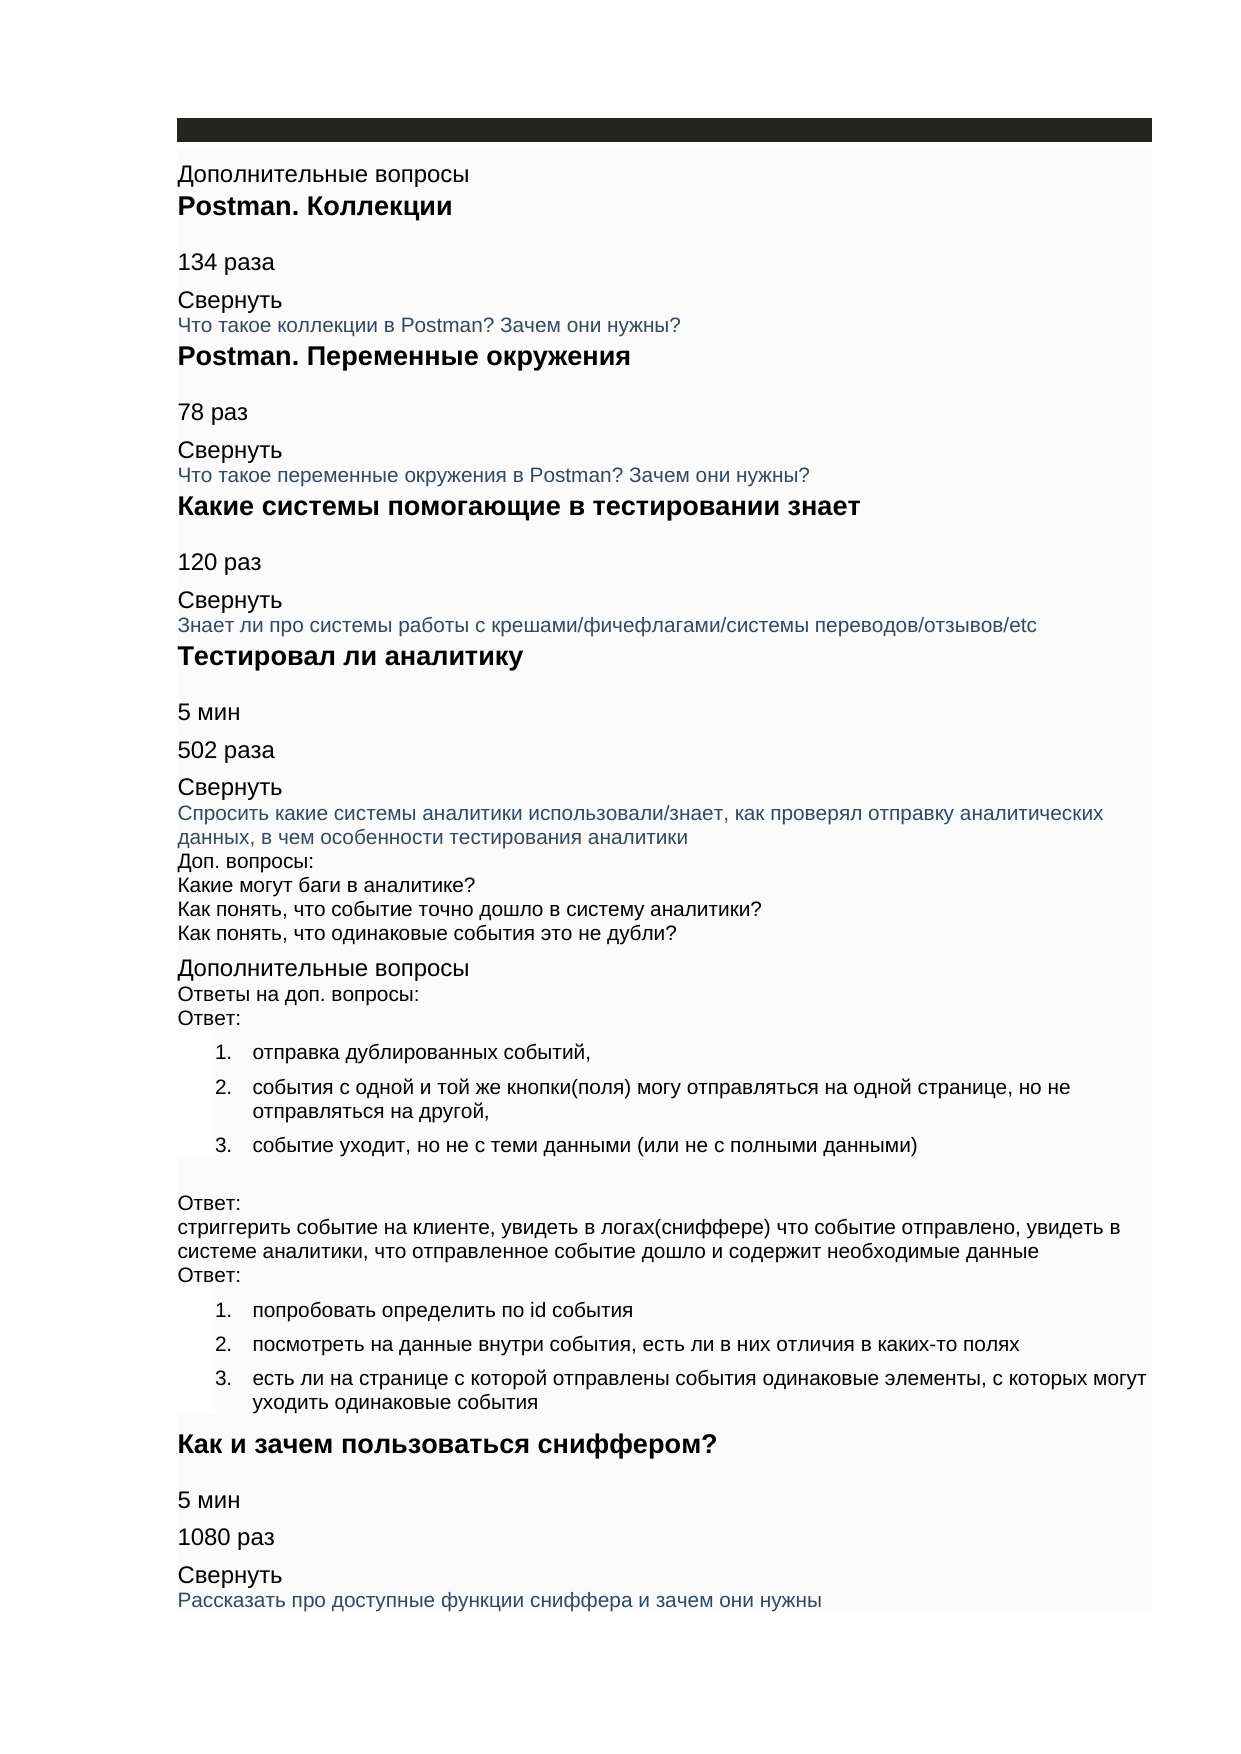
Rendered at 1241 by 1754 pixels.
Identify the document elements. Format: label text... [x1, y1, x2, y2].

text Спросить какие системы аналитики использовали/знает, как проверял отправку аналитических данных, в чем особенности тестирования аналитики [177, 801, 1152, 848]
list есть ли на странице с которой отправлены события одинаковые элементы, с которых могут уходить одинаковые события [215, 1366, 1152, 1414]
text 5 мин [177, 1476, 1152, 1513]
text Как понять, что одинаковые события это не дубли? [177, 920, 1152, 944]
text Как и зачем пользоваться сниффером? [177, 1424, 1152, 1459]
text Как понять, что событие точно дошло в систему аналитики? [177, 896, 1152, 920]
text 1080 раз [177, 1513, 1152, 1551]
text Postman. Коллекции [177, 187, 1152, 221]
list посмотреть на данные внутри события, есть ли в них отличия в каких-то полях [215, 1332, 1152, 1356]
text стриггерить событие на клиенте, увидеть в логах(сниффере) что событие отправлено, увидеть в системе аналитики, что отправленное событие дошло и содержит необходимые данные [177, 1215, 1152, 1263]
text Какие системы помогающие в тестировании знает [177, 487, 1152, 521]
text 5 мин [177, 688, 1152, 726]
text Ответ: [177, 1191, 1152, 1215]
list события с одной и той же кнопки(поля) могу отправляться на одной странице, но не отправляться на другой, [215, 1074, 1152, 1122]
text Доп. вопросы: [177, 848, 1152, 872]
text Какие могут баги в аналитике? [177, 872, 1152, 896]
text 134 раза [177, 238, 1152, 276]
text Свернуть [177, 1551, 1152, 1588]
text Ответ: [177, 1006, 1152, 1030]
text Свернуть [177, 763, 1152, 801]
text Свернуть [177, 576, 1152, 613]
text Рассказать про доступные функции сниффера и зачем они нужны [177, 1588, 1152, 1612]
text Знает ли про системы работы с крешами/фичефлагами/системы переводов/отзывов/etc [177, 613, 1152, 637]
list попробовать определить по id события [215, 1297, 1152, 1321]
text Что такое коллекции в Postman? Зачем они нужны? [177, 313, 1152, 337]
text Дополнительные вопросы [177, 944, 1152, 982]
text Ответы на доп. вопросы: [177, 982, 1152, 1006]
text 78 раз [177, 388, 1152, 426]
text 120 раз [177, 538, 1152, 576]
text Тестировал ли аналитику [177, 637, 1152, 671]
text Свернуть [177, 426, 1152, 463]
text Свернуть [177, 276, 1152, 313]
list отправка дублированных событий, [215, 1040, 1152, 1064]
list событие уходит, но не с теми данными (или не с полными данными) [215, 1133, 1152, 1157]
text 502 раза [177, 726, 1152, 763]
text Что такое переменные окружения в Postman? Зачем они нужны? [177, 463, 1152, 487]
text Ответ: [177, 1263, 1152, 1287]
text Дополнительные вопросы [177, 149, 1152, 187]
text Postman. Переменные окружения [177, 337, 1152, 371]
